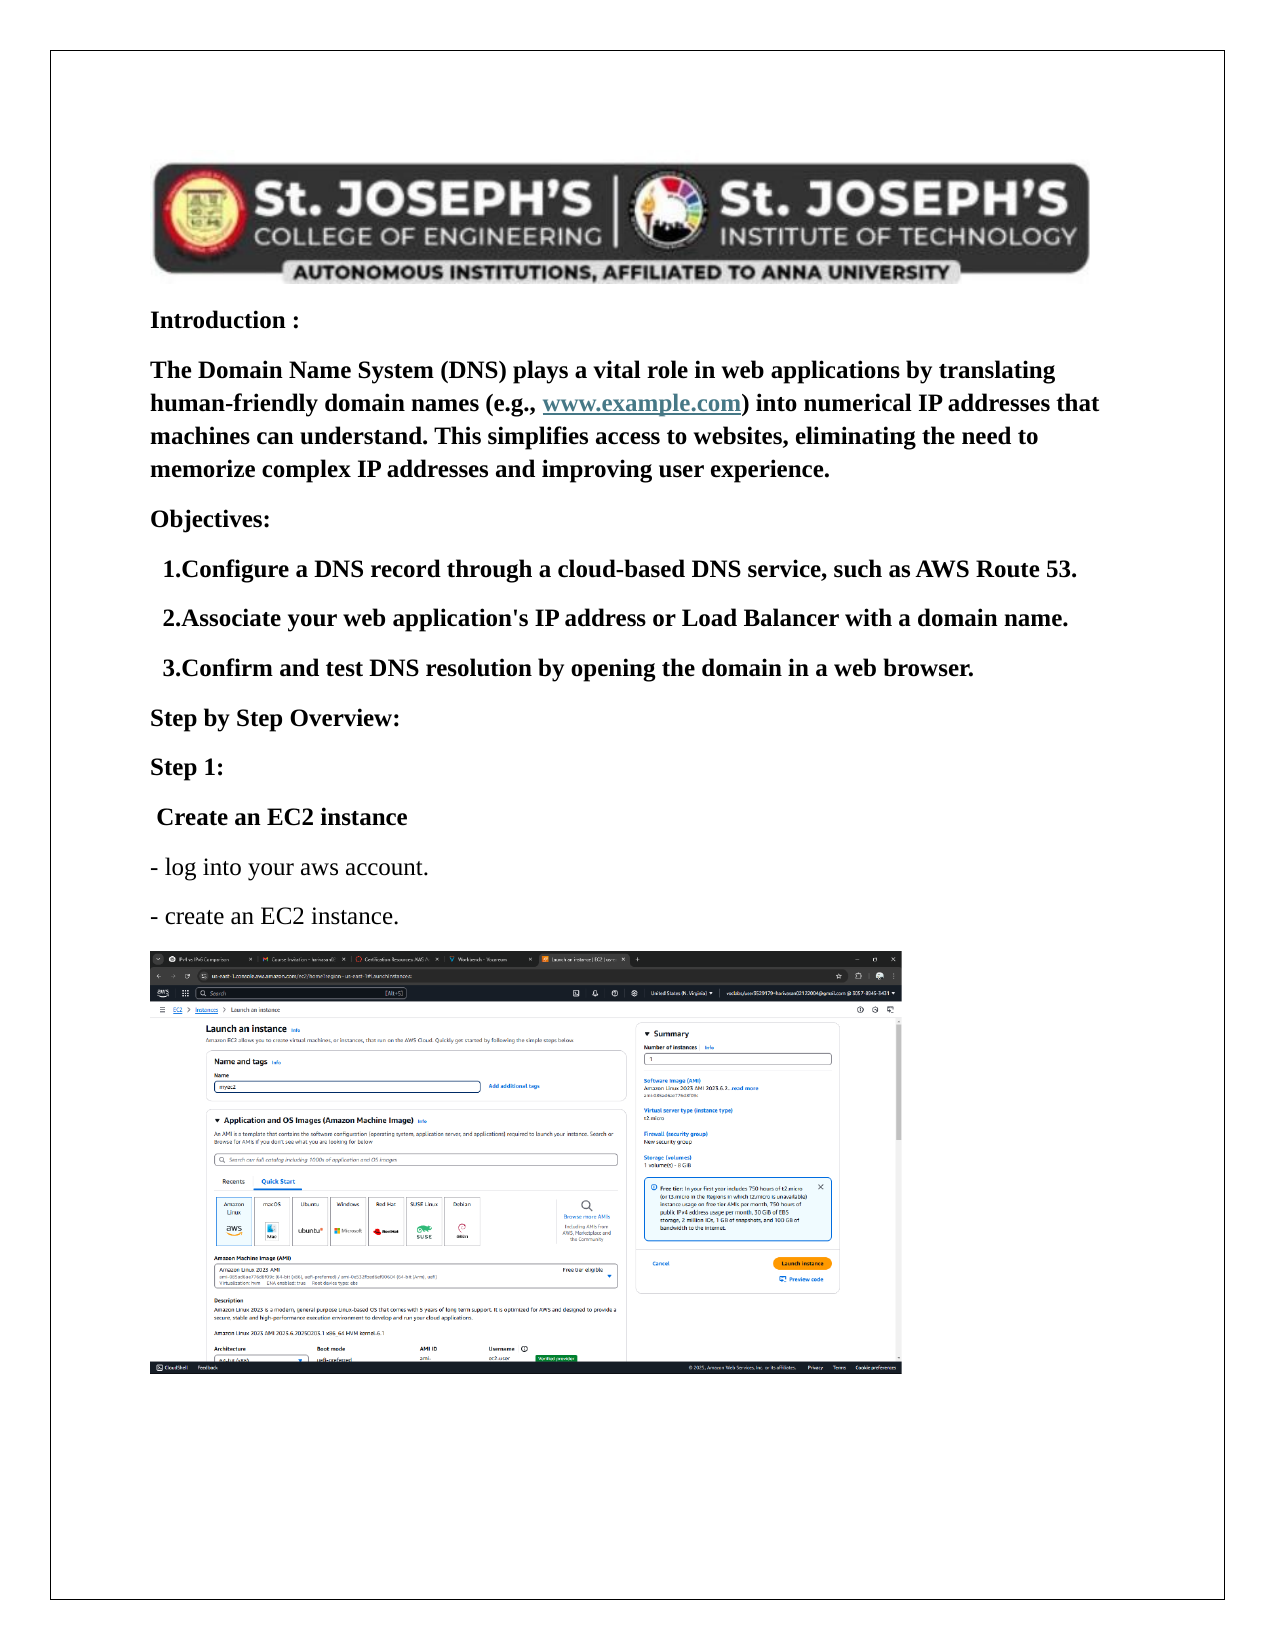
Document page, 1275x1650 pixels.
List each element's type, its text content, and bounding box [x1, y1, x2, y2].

text - create an EC2 instance. [150, 901, 1125, 930]
picture [150, 951, 902, 1374]
text Step 1: [150, 752, 1125, 781]
picture [150, 150, 1090, 284]
text 1.Configure a DNS record through a cloud-based DNS service, such as AWS Route 53. [150, 554, 1125, 582]
text The Domain Name System (DNS) plays a vital role in web applications by translating human-friendly domain names (e.g., www.example.com) into numerical IP addresses that machines can understand. This simplifies access to websites, eliminating the need to memorize complex IP addresses and improving user experience. [150, 355, 1125, 483]
text Step by Step Overview: [150, 703, 1125, 731]
text - log into your aws account. [150, 852, 1125, 881]
text Objectives: [150, 504, 1125, 533]
text 3.Confirm and test DNS resolution by opening the domain in a web browser. [150, 653, 1125, 682]
text Create an EC2 instance [150, 802, 1125, 831]
text 2.Associate your web application's IP address or Load Balancer with a domain name. [150, 603, 1125, 632]
text Introduction : [150, 306, 1125, 334]
